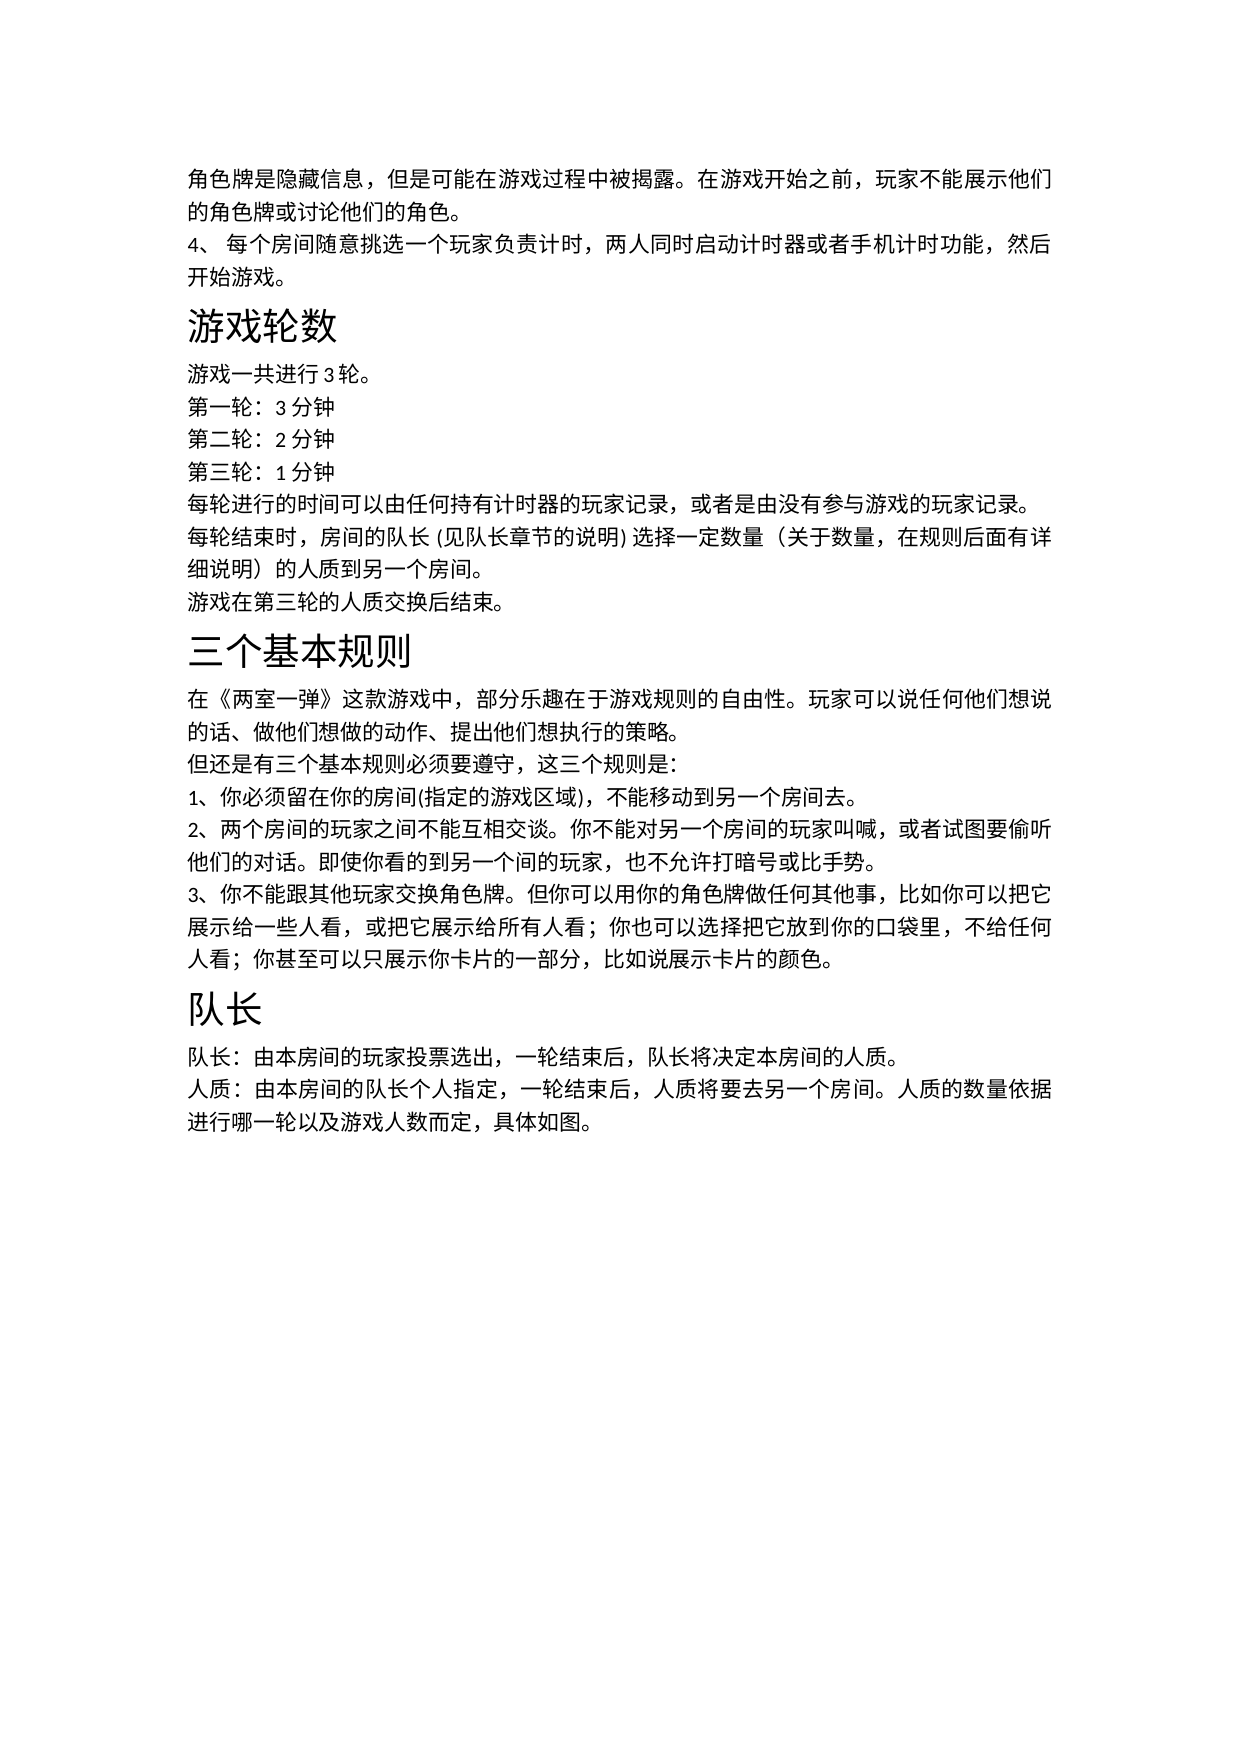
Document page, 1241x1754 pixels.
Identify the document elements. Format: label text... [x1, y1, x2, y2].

text 第一轮：3 分钟 [187, 389, 1053, 422]
text 2、两个房间的玩家之间不能互相交谈。你不能对另一个房间的玩家叫喊，或者试图要偷听他们的对话。即使你看的到另一个间的玩家，也不允许打暗号或比手势。 [187, 812, 1053, 877]
text 第三轮：1 分钟 [187, 454, 1053, 487]
text 4、 每个房间随意挑选一个玩家负责计时，两人同时启动计时器或者手机计时功能，然后开始游戏。 [187, 227, 1053, 292]
text 3、你不能跟其他玩家交换角色牌。但你可以用你的角色牌做任何其他事，比如你可以把它展示给一些人看，或把它展示给所有人看；你也可以选择把它放到你的口袋里，不给任何人看；你甚至可以只展示你卡片的一部分，比如说展示卡片的颜色。 [187, 877, 1053, 974]
text 在《两室一弹》这款游戏中，部分乐趣在于游戏规则的自由性。玩家可以说任何他们想说的话、做他们想做的动作、提出他们想执行的策略。 [187, 682, 1053, 747]
text 队长：由本房间的玩家投票选出，一轮结束后，队长将决定本房间的人质。 [187, 1039, 1053, 1072]
text 三个基本规则 [187, 617, 1053, 682]
text 第二轮：2 分钟 [187, 422, 1053, 454]
text 每轮结束时，房间的队长 (见队长章节的说明) 选择一定数量（关于数量，在规则后面有详细说明）的人质到另一个房间。 [187, 519, 1053, 584]
text 游戏在第三轮的人质交换后结束。 [187, 584, 1053, 617]
text 人质：由本房间的队长个人指定，一轮结束后，人质将要去另一个房间。人质的数量依据进行哪一轮以及游戏人数而定，具体如图。 [187, 1072, 1053, 1137]
text 队长 [187, 974, 1053, 1039]
text 游戏轮数 [187, 292, 1053, 357]
text 游戏一共进行3轮。 [187, 357, 1053, 389]
text 角色牌是隐藏信息，但是可能在游戏过程中被揭露。在游戏开始之前，玩家不能展示他们的角色牌或讨论他们的角色。 [187, 162, 1053, 227]
text 1、你必须留在你的房间(指定的游戏区域)，不能移动到另一个房间去。 [187, 779, 1053, 812]
text 每轮进行的时间可以由任何持有计时器的玩家记录，或者是由没有参与游戏的玩家记录。 [187, 487, 1053, 519]
text 但还是有三个基本规则必须要遵守，这三个规则是： [187, 747, 1053, 779]
